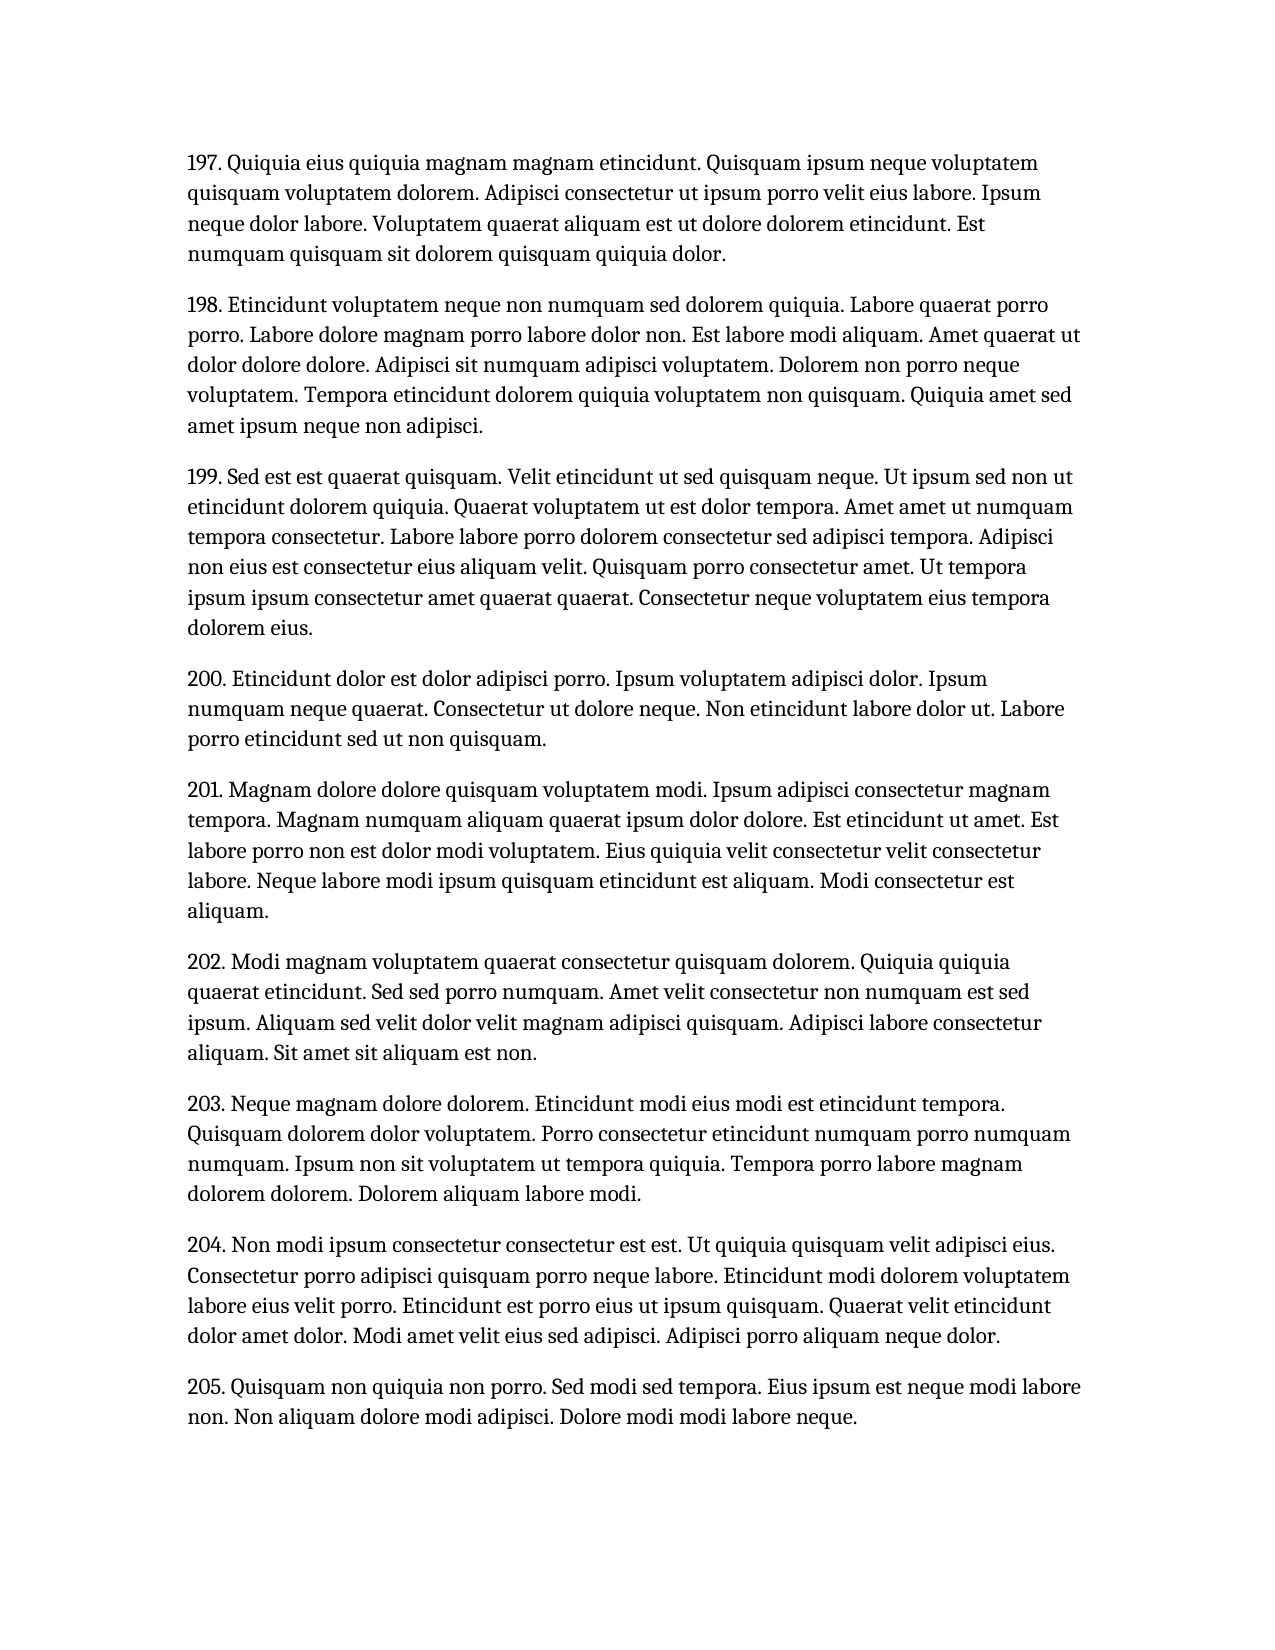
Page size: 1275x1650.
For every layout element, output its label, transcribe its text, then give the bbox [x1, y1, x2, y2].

text 197. Quiquia eius quiquia magnam magnam etincidunt. Quisquam ipsum neque voluptatem quisquam voluptatem dolorem. Adipisci consectetur ut ipsum porro velit eius labore. Ipsum neque dolor labore. Voluptatem quaerat aliquam est ut dolore dolorem etincidunt. Est numquam quisquam sit dolorem quisquam quiquia dolor. [187, 150, 1087, 267]
text 201. Magnam dolore dolore quisquam voluptatem modi. Ipsum adipisci consectetur magnam tempora. Magnam numquam aliquam quaerat ipsum dolor dolore. Est etincidunt ut amet. Est labore porro non est dolor modi voluptatem. Eius quiquia velit consectetur velit consectetur labore. Neque labore modi ipsum quisquam etincidunt est aliquam. Modi consectetur est aliquam. [187, 777, 1087, 924]
text 205. Quisquam non quiquia non porro. Sed modi sed tempora. Eius ipsum est neque modi labore non. Non aliquam dolore modi adipisci. Dolore modi modi labore neque. [187, 1374, 1087, 1431]
text 202. Modi magnam voluptatem quaerat consectetur quisquam dolorem. Quiquia quiquia quaerat etincidunt. Sed sed porro numquam. Amet velit consectetur non numquam est sed ipsum. Aliquam sed velit dolor velit magnam adipisci quisquam. Adipisci labore consectetur aliquam. Sit amet sit aliquam est non. [187, 949, 1087, 1066]
text 199. Sed est est quaerat quisquam. Velit etincidunt ut sed quisquam neque. Ut ipsum sed non ut etincidunt dolorem quiquia. Quaerat voluptatem ut est dolor tempora. Amet amet ut numquam tempora consectetur. Labore labore porro dolorem consectetur sed adipisci tempora. Adipisci non eius est consectetur eius aliquam velit. Quisquam porro consectetur amet. Ut tempora ipsum ipsum consectetur amet quaerat quaerat. Consectetur neque voluptatem eius tempora dolorem eius. [187, 463, 1087, 641]
text 200. Etincidunt dolor est dolor adipisci porro. Ipsum voluptatem adipisci dolor. Ipsum numquam neque quaerat. Consectetur ut dolore neque. Non etincidunt labore dolor ut. Labore porro etincidunt sed ut non quisquam. [187, 666, 1087, 752]
text 198. Etincidunt voluptatem neque non numquam sed dolorem quiquia. Labore quaerat porro porro. Labore dolore magnam porro labore dolor non. Est labore modi aliquam. Amet quaerat ut dolor dolore dolore. Adipisci sit numquam adipisci voluptatem. Dolorem non porro neque voluptatem. Tempora etincidunt dolorem quiquia voluptatem non quisquam. Quiquia amet sed amet ipsum neque non adipisci. [187, 292, 1087, 439]
